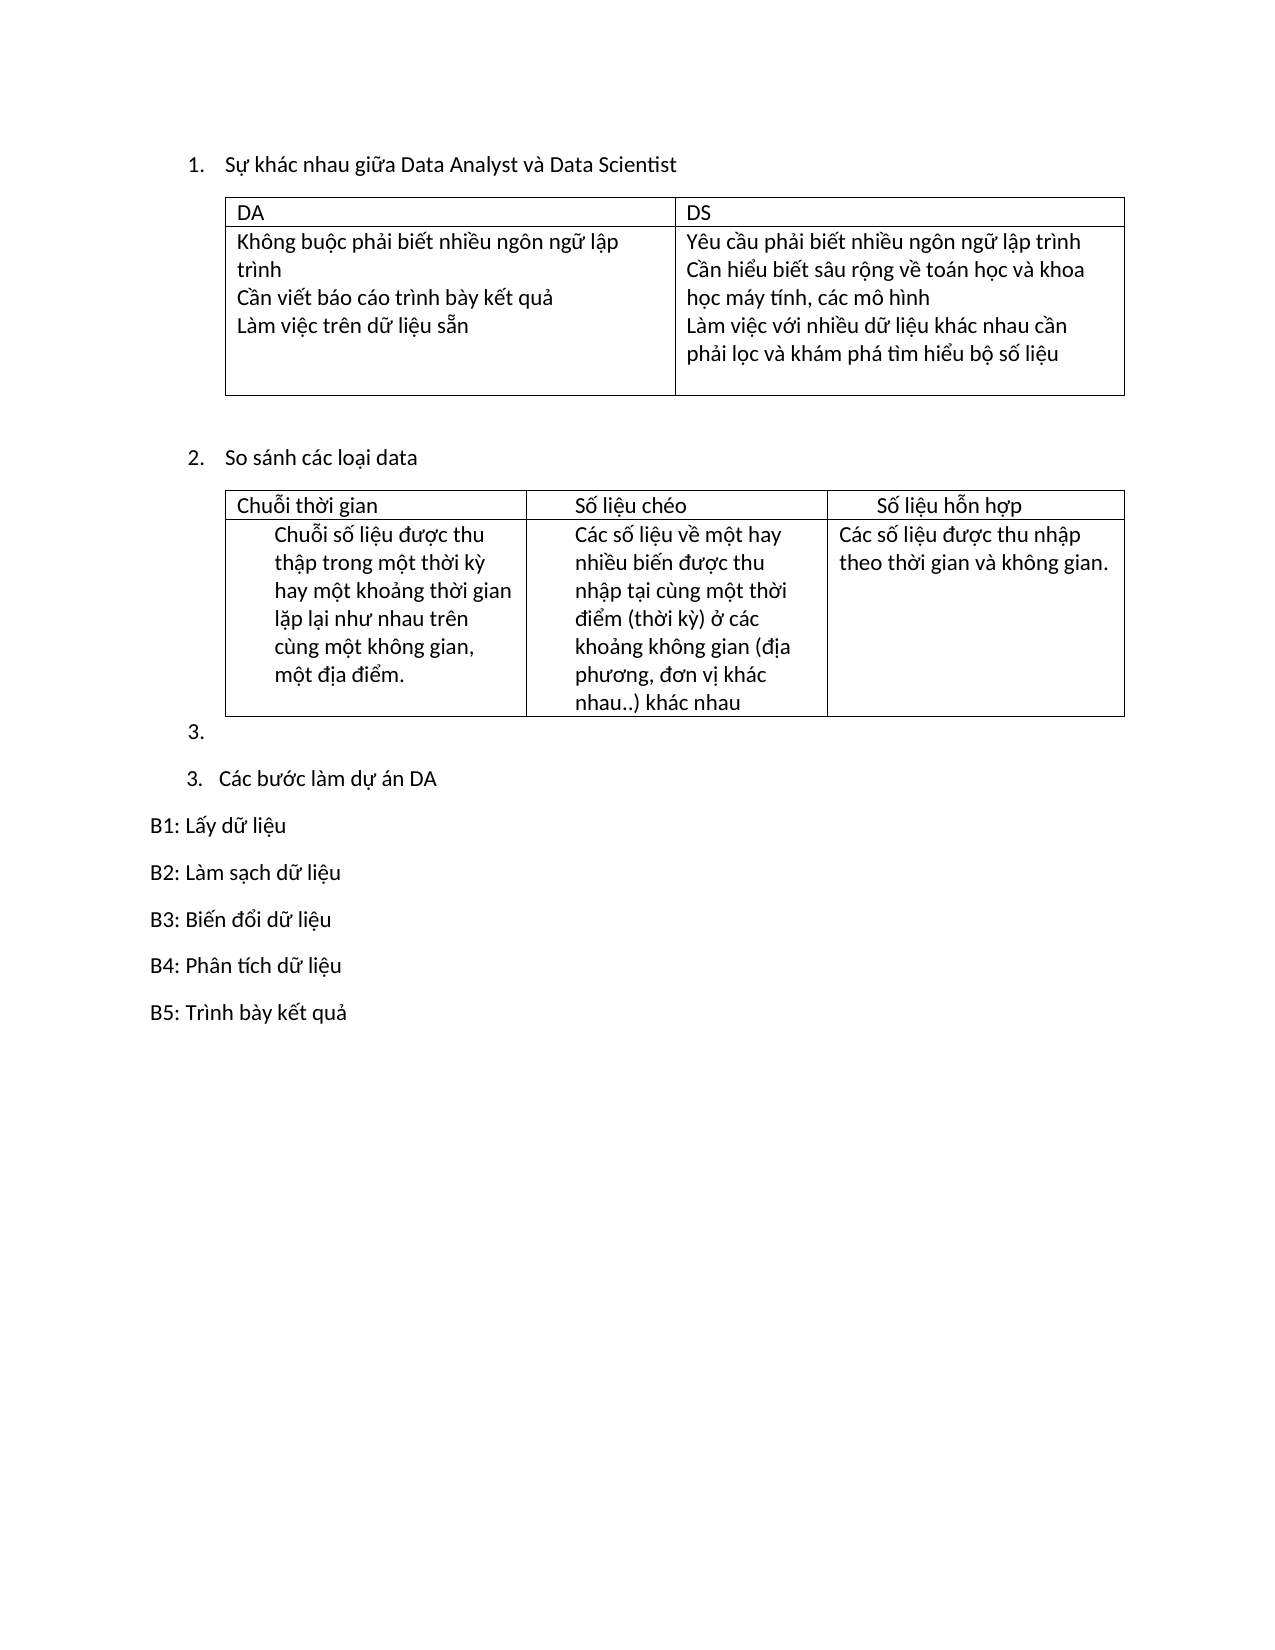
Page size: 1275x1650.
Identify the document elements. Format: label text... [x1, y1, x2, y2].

table_header Số liệu hỗn hợp [828, 491, 1124, 519]
text B4: Phân tích dữ liệu [150, 952, 1125, 979]
table_header DS [676, 198, 1124, 226]
table_cell Các số liệu được thu nhập theo thời gian và không gian. [828, 520, 1124, 716]
table_cell Chuỗi số liệu được thu thập trong một thời kỳ hay một khoảng thời gian lặp lại như nhau trên cùng một không gian, một địa điểm. [226, 520, 526, 716]
text B2: Làm sạch dữ liệu [150, 858, 1125, 886]
text B1: Lấy dữ liệu [150, 811, 1125, 839]
table_header Số liệu chéo [527, 491, 827, 519]
list So sánh các loại data [187, 443, 1125, 471]
list Sự khác nhau giữa Data Analyst và Data Scientist [187, 150, 1125, 178]
table_cell Không buộc phải biết nhiều ngôn ngữ lập trình Cần viết báo cáo trình bày kết quả Làm việc trên dữ liệu sẵn [226, 227, 675, 395]
table_header DA [226, 198, 675, 226]
text 3. Các bước làm dự án DA [150, 764, 1125, 792]
table_header Chuỗi thời gian [226, 491, 526, 519]
text B5: Trình bày kết quả [150, 998, 1125, 1026]
text B3: Biến đổi dữ liệu [150, 905, 1125, 933]
table_cell Các số liệu về một hay nhiều biến được thu nhập tại cùng một thời điểm (thời kỳ) ở các khoảng không gian (địa phương, đơn vị khác nhau..) khác nhau [527, 520, 827, 716]
table_cell Yêu cầu phải biết nhiều ngôn ngữ lập trình Cần hiểu biết sâu rộng về toán học và khoa học máy tính, các mô hình Làm việc với nhiều dữ liệu khác nhau cần phải lọc và khám phá tìm hiểu bộ số liệu [676, 227, 1124, 395]
